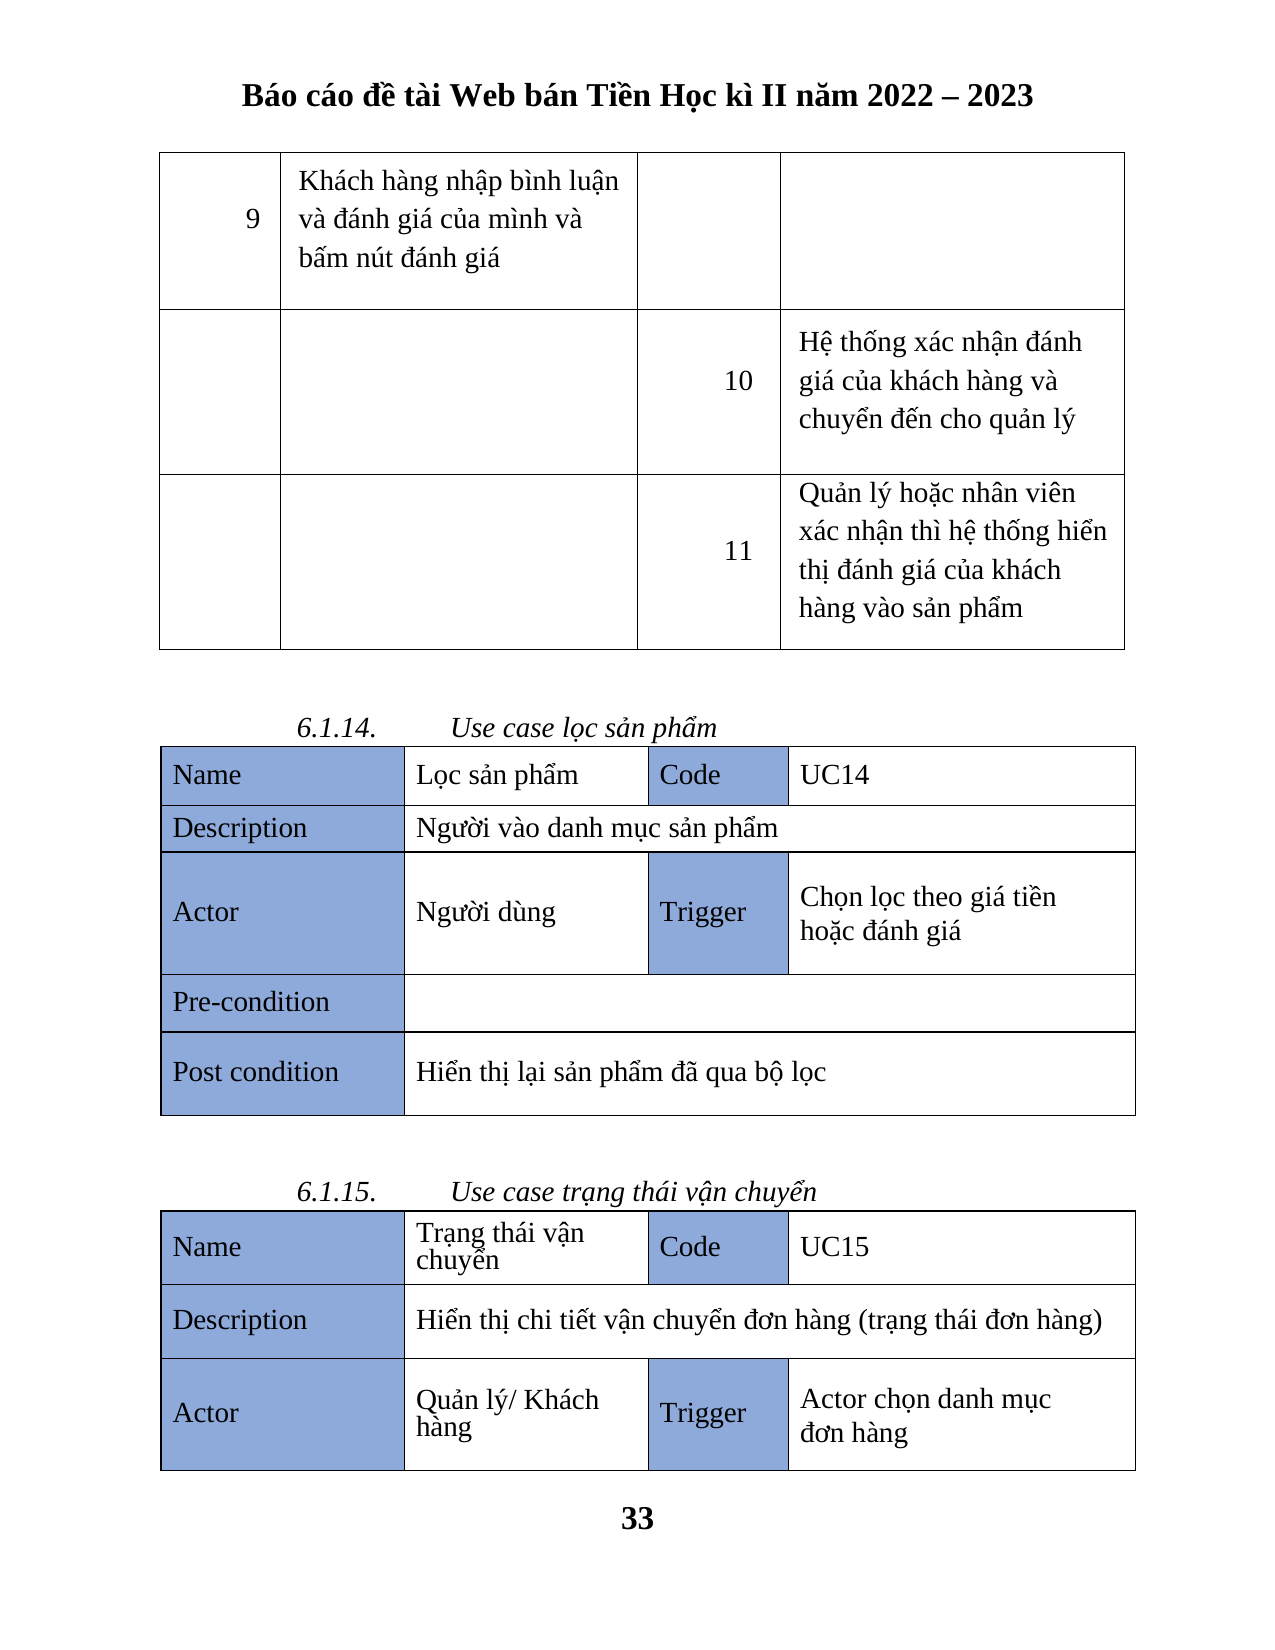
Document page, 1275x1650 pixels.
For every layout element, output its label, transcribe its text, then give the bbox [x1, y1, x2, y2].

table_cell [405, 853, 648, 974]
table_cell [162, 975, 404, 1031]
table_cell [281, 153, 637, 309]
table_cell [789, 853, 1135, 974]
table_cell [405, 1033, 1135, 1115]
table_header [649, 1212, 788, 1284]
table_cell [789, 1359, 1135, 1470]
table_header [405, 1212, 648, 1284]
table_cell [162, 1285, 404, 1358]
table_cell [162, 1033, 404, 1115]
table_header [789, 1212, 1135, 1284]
subtitle Use case lọc sản phẩm [297, 710, 1125, 743]
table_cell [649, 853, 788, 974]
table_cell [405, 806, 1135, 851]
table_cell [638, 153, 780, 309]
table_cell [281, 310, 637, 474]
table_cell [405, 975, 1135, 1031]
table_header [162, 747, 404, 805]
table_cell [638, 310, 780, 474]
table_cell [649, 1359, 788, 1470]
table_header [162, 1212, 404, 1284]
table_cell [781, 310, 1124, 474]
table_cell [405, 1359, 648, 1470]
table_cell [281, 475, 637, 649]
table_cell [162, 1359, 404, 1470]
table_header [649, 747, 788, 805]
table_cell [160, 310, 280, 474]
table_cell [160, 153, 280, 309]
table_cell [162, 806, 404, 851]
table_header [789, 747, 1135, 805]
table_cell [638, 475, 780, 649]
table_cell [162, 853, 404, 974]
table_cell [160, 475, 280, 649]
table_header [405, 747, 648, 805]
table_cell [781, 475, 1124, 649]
subtitle Use case trạng thái vận chuyển [297, 1174, 1125, 1208]
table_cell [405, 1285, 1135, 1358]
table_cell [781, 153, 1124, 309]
